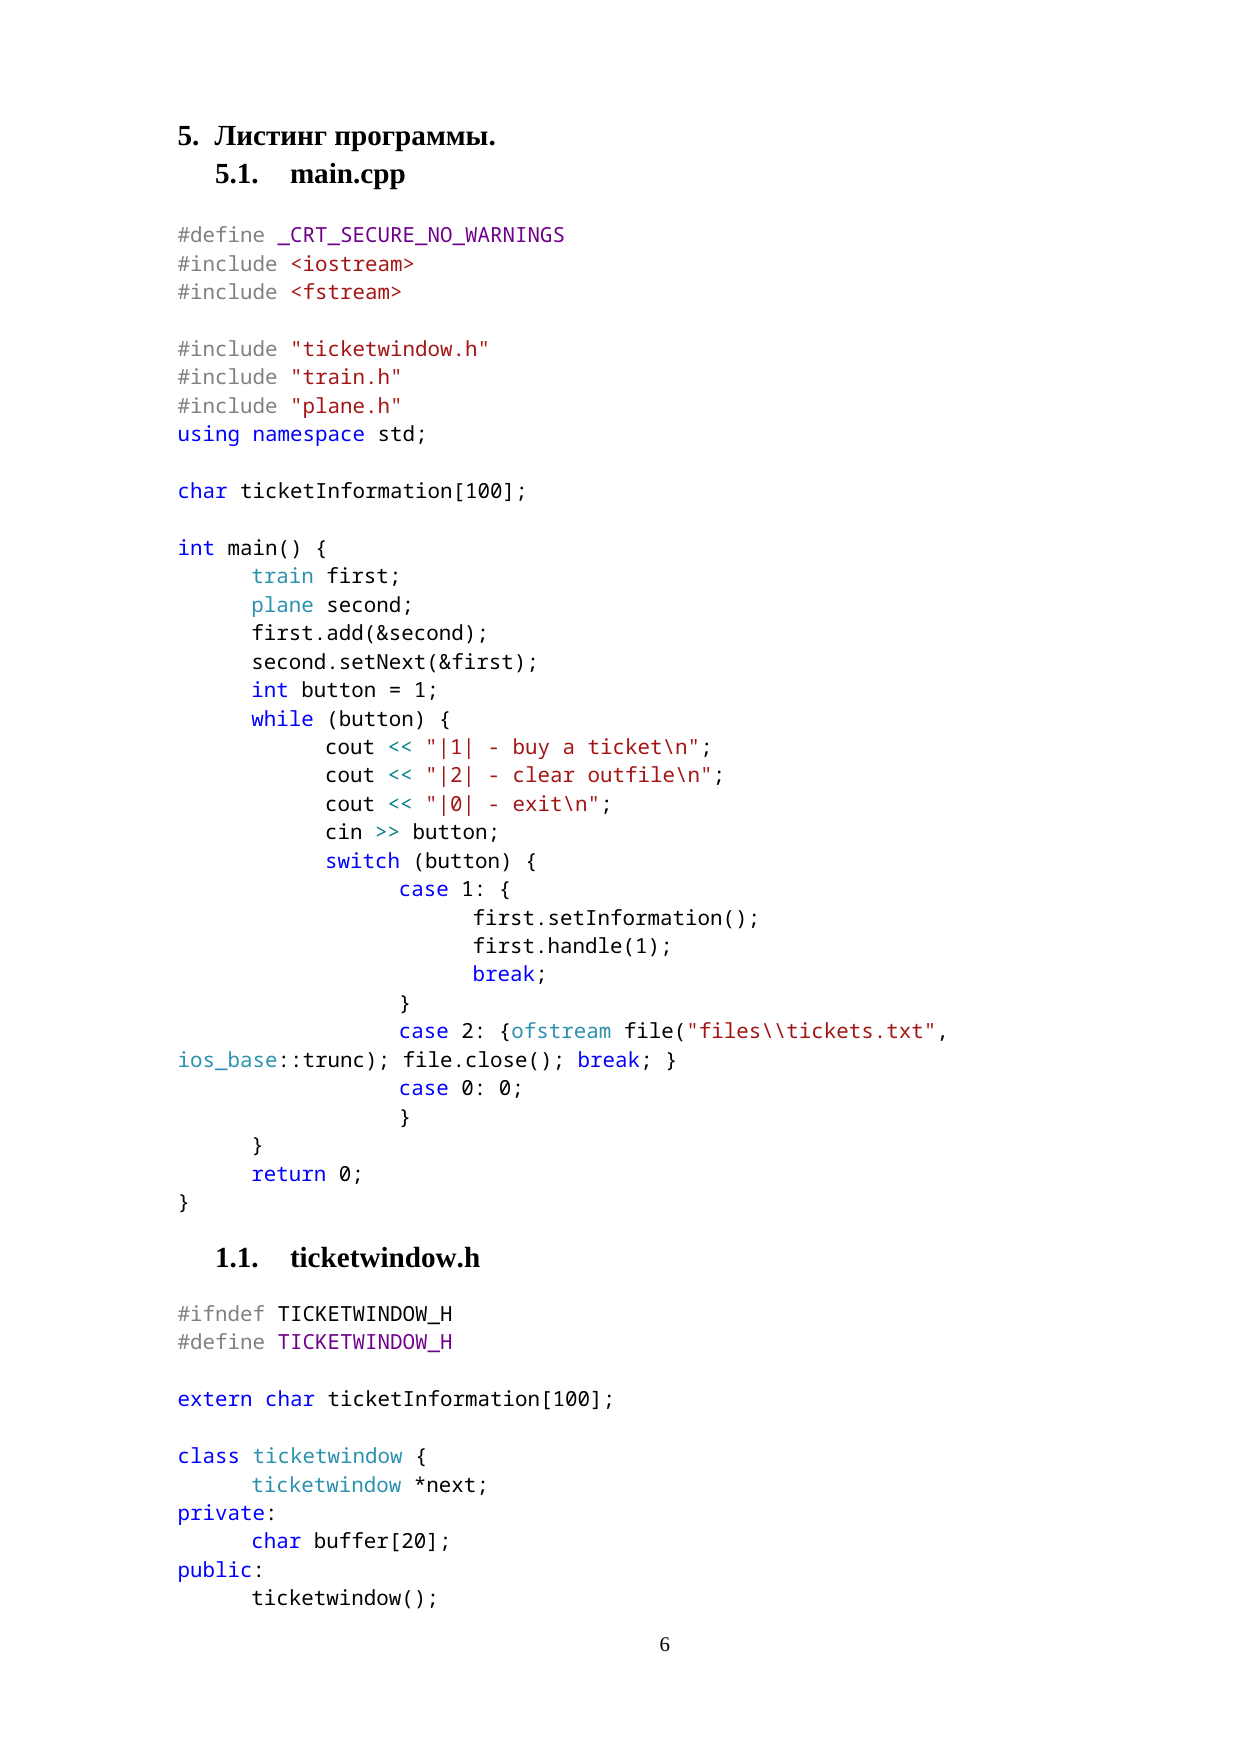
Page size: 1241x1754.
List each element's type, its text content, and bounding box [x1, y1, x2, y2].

text case 1: { [177, 874, 1152, 903]
text first.setInformation(); [177, 903, 1152, 931]
text cin >> button; [177, 817, 1152, 846]
text case 0: 0; [177, 1073, 1152, 1102]
text } [177, 1102, 1152, 1130]
text plane second; [177, 590, 1152, 618]
subtitle ticketwindow.h [215, 1241, 1152, 1274]
text int button = 1; [177, 675, 1152, 704]
text #include <iostream> [177, 249, 1152, 277]
text char buffer[20]; [177, 1527, 1152, 1555]
text cout << "|0| - exit\n"; [177, 789, 1152, 817]
subtitle main.cpp [215, 157, 1152, 190]
text ticketwindow *next; [177, 1470, 1152, 1498]
text return 0; [177, 1159, 1152, 1187]
text } [177, 1187, 1152, 1216]
text extern char ticketInformation[100]; [177, 1384, 1152, 1413]
text #define TICKETWINDOW_H [177, 1327, 1152, 1356]
text cout << "|2| - clear outfile\n"; [177, 761, 1152, 789]
text second.setNext(&first); [177, 647, 1152, 675]
text #ifndef TICKETWINDOW_H [177, 1299, 1152, 1327]
text switch (button) { [177, 846, 1152, 874]
text first.handle(1); [177, 931, 1152, 959]
text using namespace std; [177, 419, 1152, 448]
text #define _CRT_SECURE_NO_WARNINGS [177, 220, 1152, 249]
text train first; [177, 561, 1152, 590]
text break; [177, 959, 1152, 988]
text } [177, 988, 1152, 1016]
text } [177, 1130, 1152, 1159]
text int main() { [177, 533, 1152, 561]
text while (button) { [177, 704, 1152, 732]
text #include "train.h" [177, 362, 1152, 391]
text ticketwindow(); [177, 1583, 1152, 1612]
text case 2: {ofstream file("files\\tickets.txt", ios_base::trunc); file.close(); break; } [177, 1016, 1152, 1073]
text char ticketInformation[100]; [177, 476, 1152, 504]
text public: [177, 1555, 1152, 1583]
text private: [177, 1498, 1152, 1527]
text cout << "|1| - buy a ticket\n"; [177, 732, 1152, 761]
subtitle Листинг программы. [177, 118, 1152, 152]
text #include "plane.h" [177, 391, 1152, 419]
text class ticketwindow { [177, 1441, 1152, 1470]
text first.add(&second); [177, 618, 1152, 647]
text #include "ticketwindow.h" [177, 334, 1152, 362]
text #include <fstream> [177, 277, 1152, 306]
